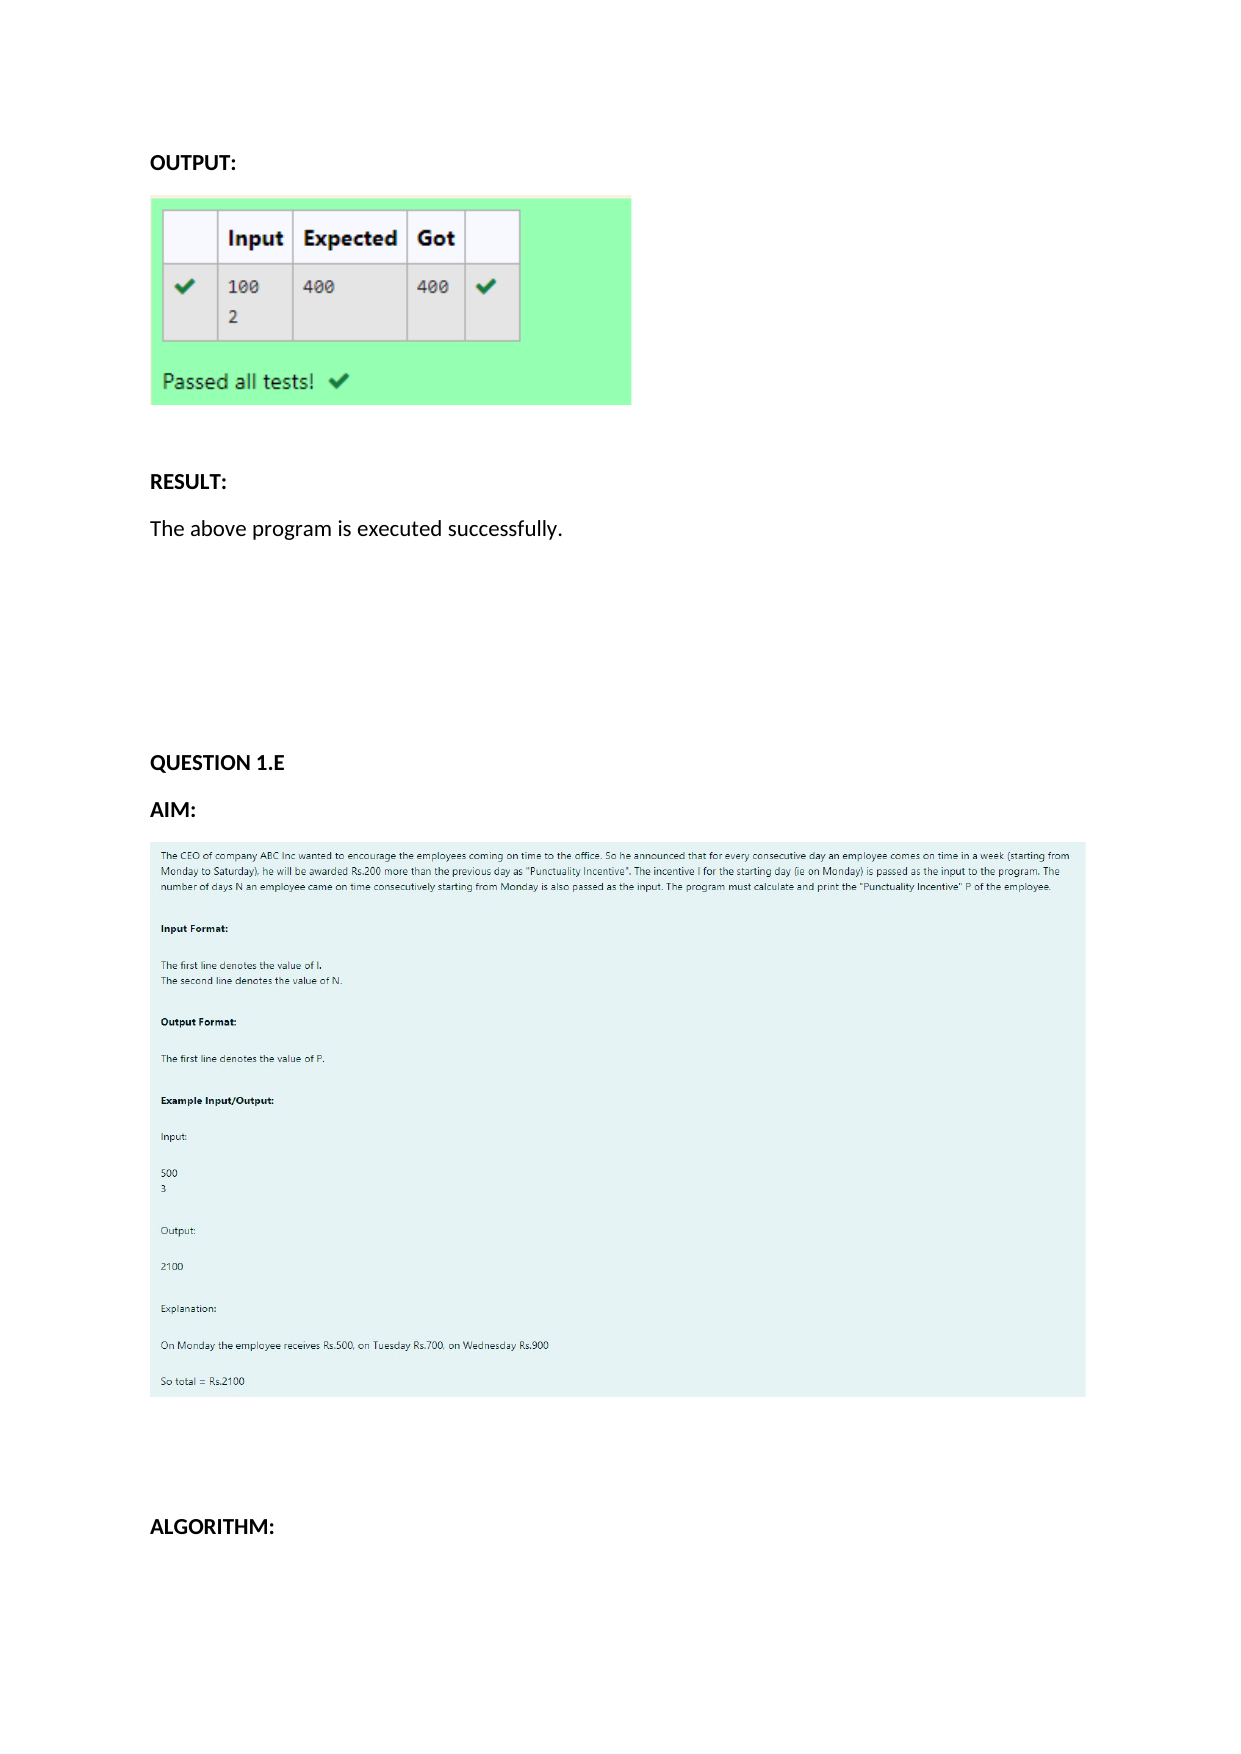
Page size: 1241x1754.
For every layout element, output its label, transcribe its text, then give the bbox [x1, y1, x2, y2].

text ALGORITHM: [150, 1512, 1101, 1540]
picture [150, 842, 1086, 1397]
subtitle QUESTION 1.E AIM: [150, 748, 287, 823]
text OUTPUT: [150, 148, 1101, 176]
subtitle RESULT: [150, 467, 1101, 495]
text The above program is executed successfully. [150, 514, 1101, 542]
picture [150, 195, 632, 405]
